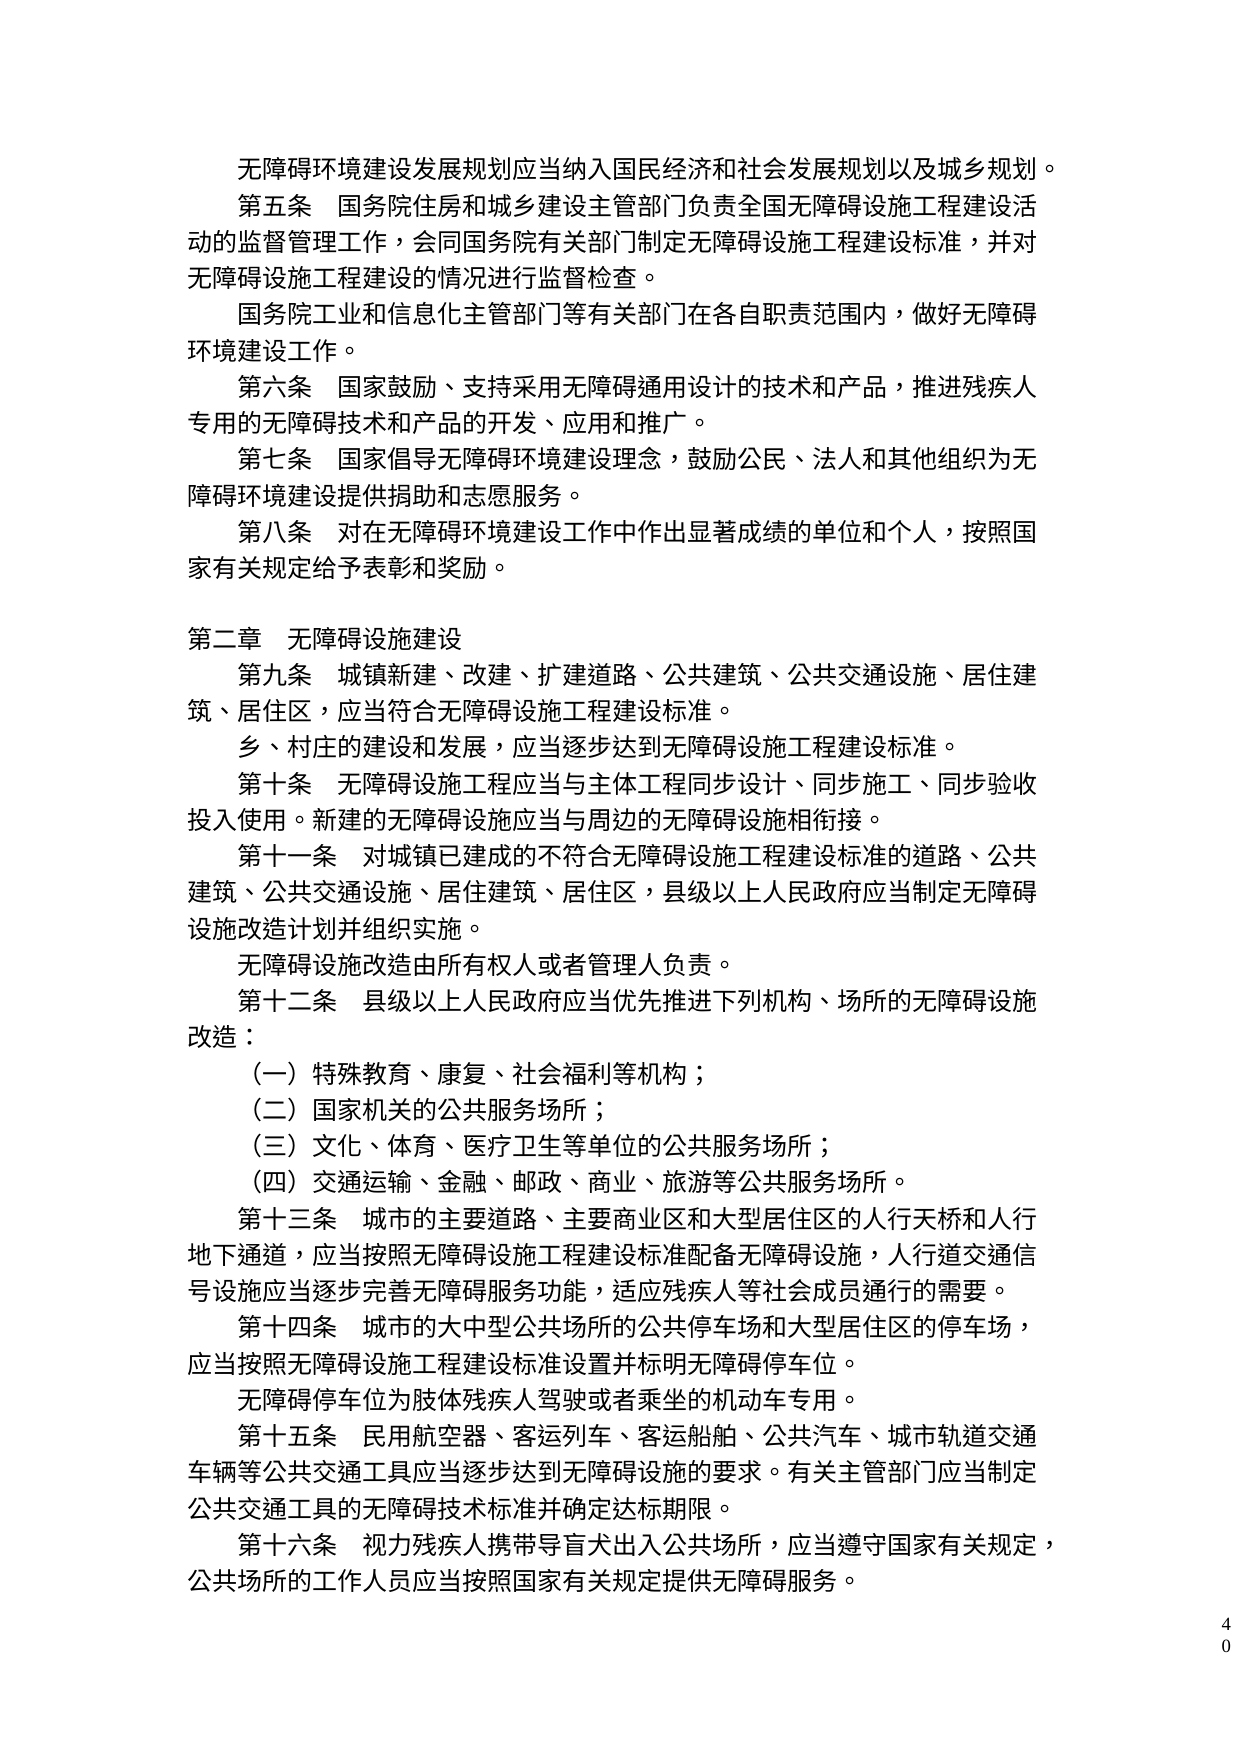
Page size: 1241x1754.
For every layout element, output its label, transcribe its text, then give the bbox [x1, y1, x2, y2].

text 第七条 国家倡导无障碍环境建设理念，鼓励公民、法人和其他组织为无障碍环境建设提供捐助和志愿服务。 [187, 440, 1053, 512]
text 第九条 城镇新建、改建、扩建道路、公共建筑、公共交通设施、居住建筑、居住区，应当符合无障碍设施工程建设标准。 [187, 655, 1053, 728]
text 第十二条 县级以上人民政府应当优先推进下列机构、场所的无障碍设施改造： [187, 982, 1053, 1054]
text （一）特殊教育、康复、社会福利等机构； [187, 1054, 1053, 1090]
text 第十六条 视力残疾人携带导盲犬出入公共场所，应当遵守国家有关规定，公共场所的工作人员应当按照国家有关规定提供无障碍服务。 [187, 1525, 1053, 1598]
text 乡、村庄的建设和发展，应当逐步达到无障碍设施工程建设标准。 [187, 728, 1053, 764]
text 无障碍设施改造由所有权人或者管理人负责。 [187, 945, 1053, 982]
text 第五条 国务院住房和城乡建设主管部门负责全国无障碍设施工程建设活动的监督管理工作，会同国务院有关部门制定无障碍设施工程建设标准，并对无障碍设施工程建设的情况进行监督检查。 [187, 186, 1053, 295]
text 第二章 无障碍设施建设 [187, 619, 1053, 655]
text 第十三条 城市的主要道路、主要商业区和大型居住区的人行天桥和人行地下通道，应当按照无障碍设施工程建设标准配备无障碍设施，人行道交通信号设施应当逐步完善无障碍服务功能，适应残疾人等社会成员通行的需要。 [187, 1199, 1053, 1308]
text （四）交通运输、金融、邮政、商业、旅游等公共服务场所。 [187, 1163, 1053, 1199]
text 第十一条 对城镇已建成的不符合无障碍设施工程建设标准的道路、公共建筑、公共交通设施、居住建筑、居住区，县级以上人民政府应当制定无障碍设施改造计划并组织实施。 [187, 837, 1053, 945]
text 第十四条 城市的大中型公共场所的公共停车场和大型居住区的停车场，应当按照无障碍设施工程建设标准设置并标明无障碍停车位。 [187, 1308, 1053, 1380]
text 第十条 无障碍设施工程应当与主体工程同步设计、同步施工、同步验收投入使用。新建的无障碍设施应当与周边的无障碍设施相衔接。 [187, 764, 1053, 837]
text 第八条 对在无障碍环境建设工作中作出显著成绩的单位和个人，按照国家有关规定给予表彰和奖励。 [187, 512, 1053, 585]
text 第六条 国家鼓励、支持采用无障碍通用设计的技术和产品，推进残疾人专用的无障碍技术和产品的开发、应用和推广。 [187, 367, 1053, 440]
text 第十五条 民用航空器、客运列车、客运船舶、公共汽车、城市轨道交通车辆等公共交通工具应当逐步达到无障碍设施的要求。有关主管部门应当制定公共交通工具的无障碍技术标准并确定达标期限。 [187, 1417, 1053, 1525]
text （三）文化、体育、医疗卫生等单位的公共服务场所； [187, 1127, 1053, 1163]
text 无障碍环境建设发展规划应当纳入国民经济和社会发展规划以及城乡规划。 [187, 150, 1053, 186]
text （二）国家机关的公共服务场所； [187, 1090, 1053, 1127]
text 无障碍停车位为肢体残疾人驾驶或者乘坐的机动车专用。 [187, 1380, 1053, 1417]
text 国务院工业和信息化主管部门等有关部门在各自职责范围内，做好无障碍环境建设工作。 [187, 295, 1053, 367]
